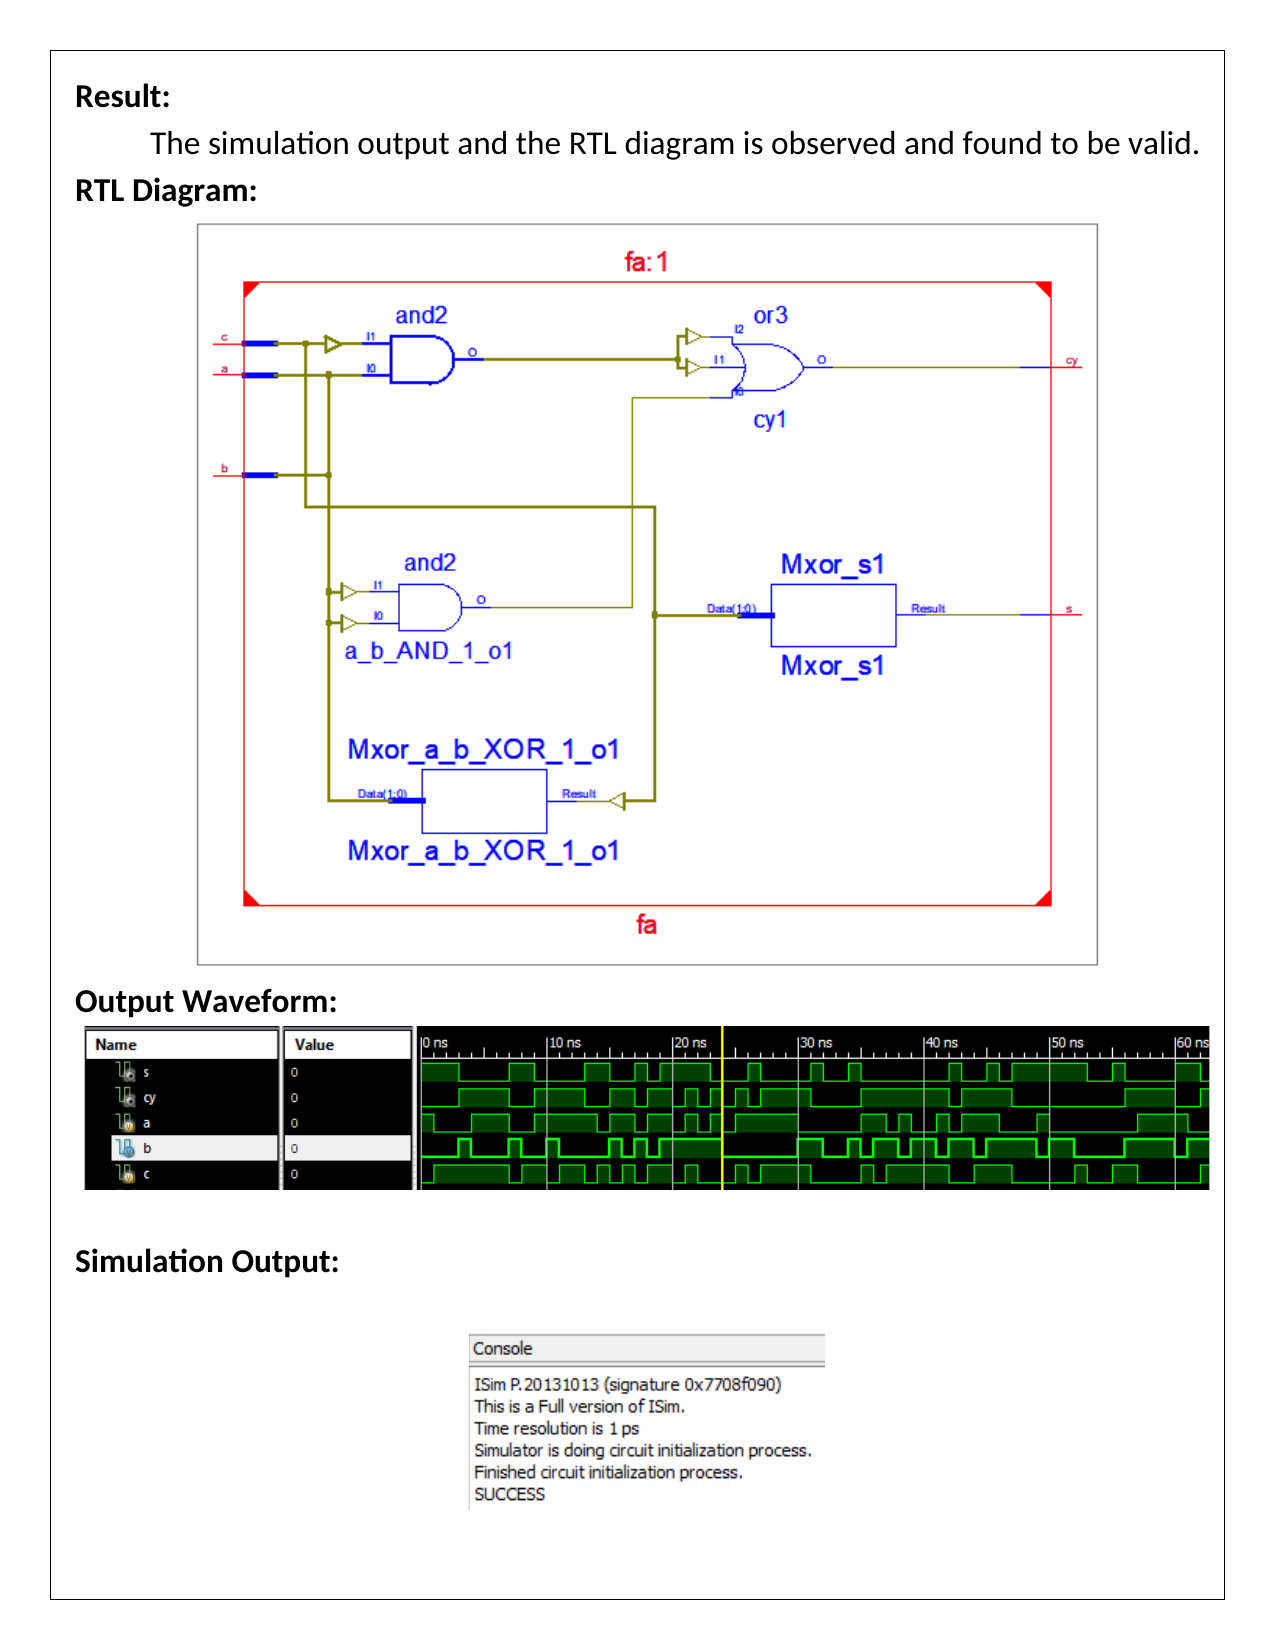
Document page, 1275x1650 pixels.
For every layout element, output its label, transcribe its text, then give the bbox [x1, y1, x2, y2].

text RTL Diagram: [75, 168, 1219, 209]
picture [84, 1026, 1210, 1190]
picture [468, 1333, 825, 1510]
text Output Waveform: [75, 980, 1219, 1021]
text The simulation output and the RTL diagram is observed and found to be valid. [75, 122, 1219, 162]
text Simulation Output: [75, 1240, 1219, 1281]
picture [187, 215, 1107, 976]
text Result: [75, 75, 1219, 116]
